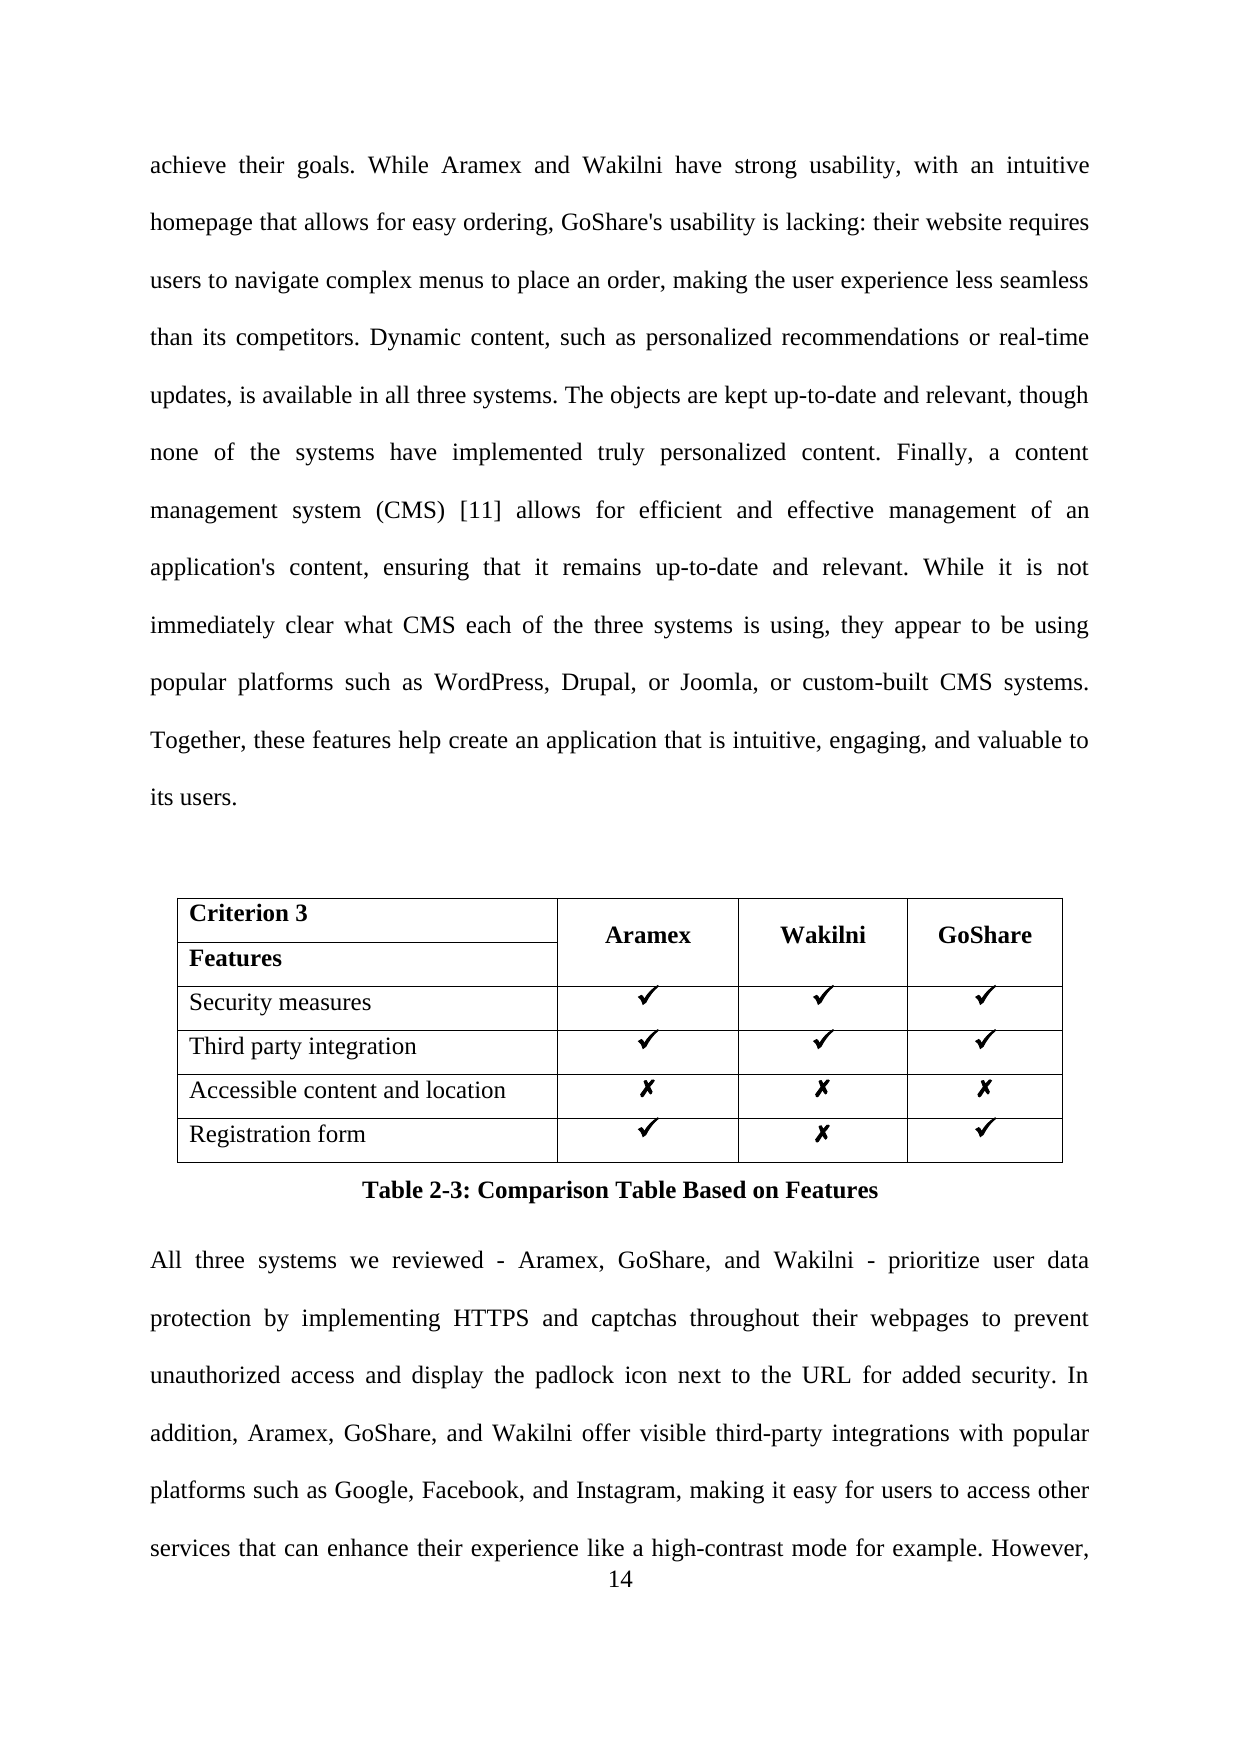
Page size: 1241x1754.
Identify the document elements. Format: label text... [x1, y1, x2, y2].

table_cell [908, 1075, 1062, 1118]
table_cell [558, 1075, 738, 1118]
table_header Criterion 3 [178, 899, 557, 942]
table_cell [739, 1075, 907, 1118]
table_header Aramex [558, 899, 738, 986]
table_cell [908, 1119, 1062, 1162]
table_cell [908, 987, 1062, 1030]
table_header Wakilni [739, 899, 907, 986]
table_cell Registration form [178, 1119, 557, 1162]
table_header GoShare [908, 899, 1062, 986]
table_cell [558, 1031, 738, 1074]
table_cell [558, 1119, 738, 1162]
table_cell [739, 1119, 907, 1162]
table_cell Accessible content and location [178, 1075, 557, 1118]
table_cell [908, 1031, 1062, 1074]
table_cell Third party integration [178, 1031, 557, 1074]
table_cell [558, 987, 738, 1030]
table_cell [739, 987, 907, 1030]
table_cell Features [178, 943, 557, 986]
table_cell [739, 1031, 907, 1074]
table_cell Security measures [178, 987, 557, 1030]
